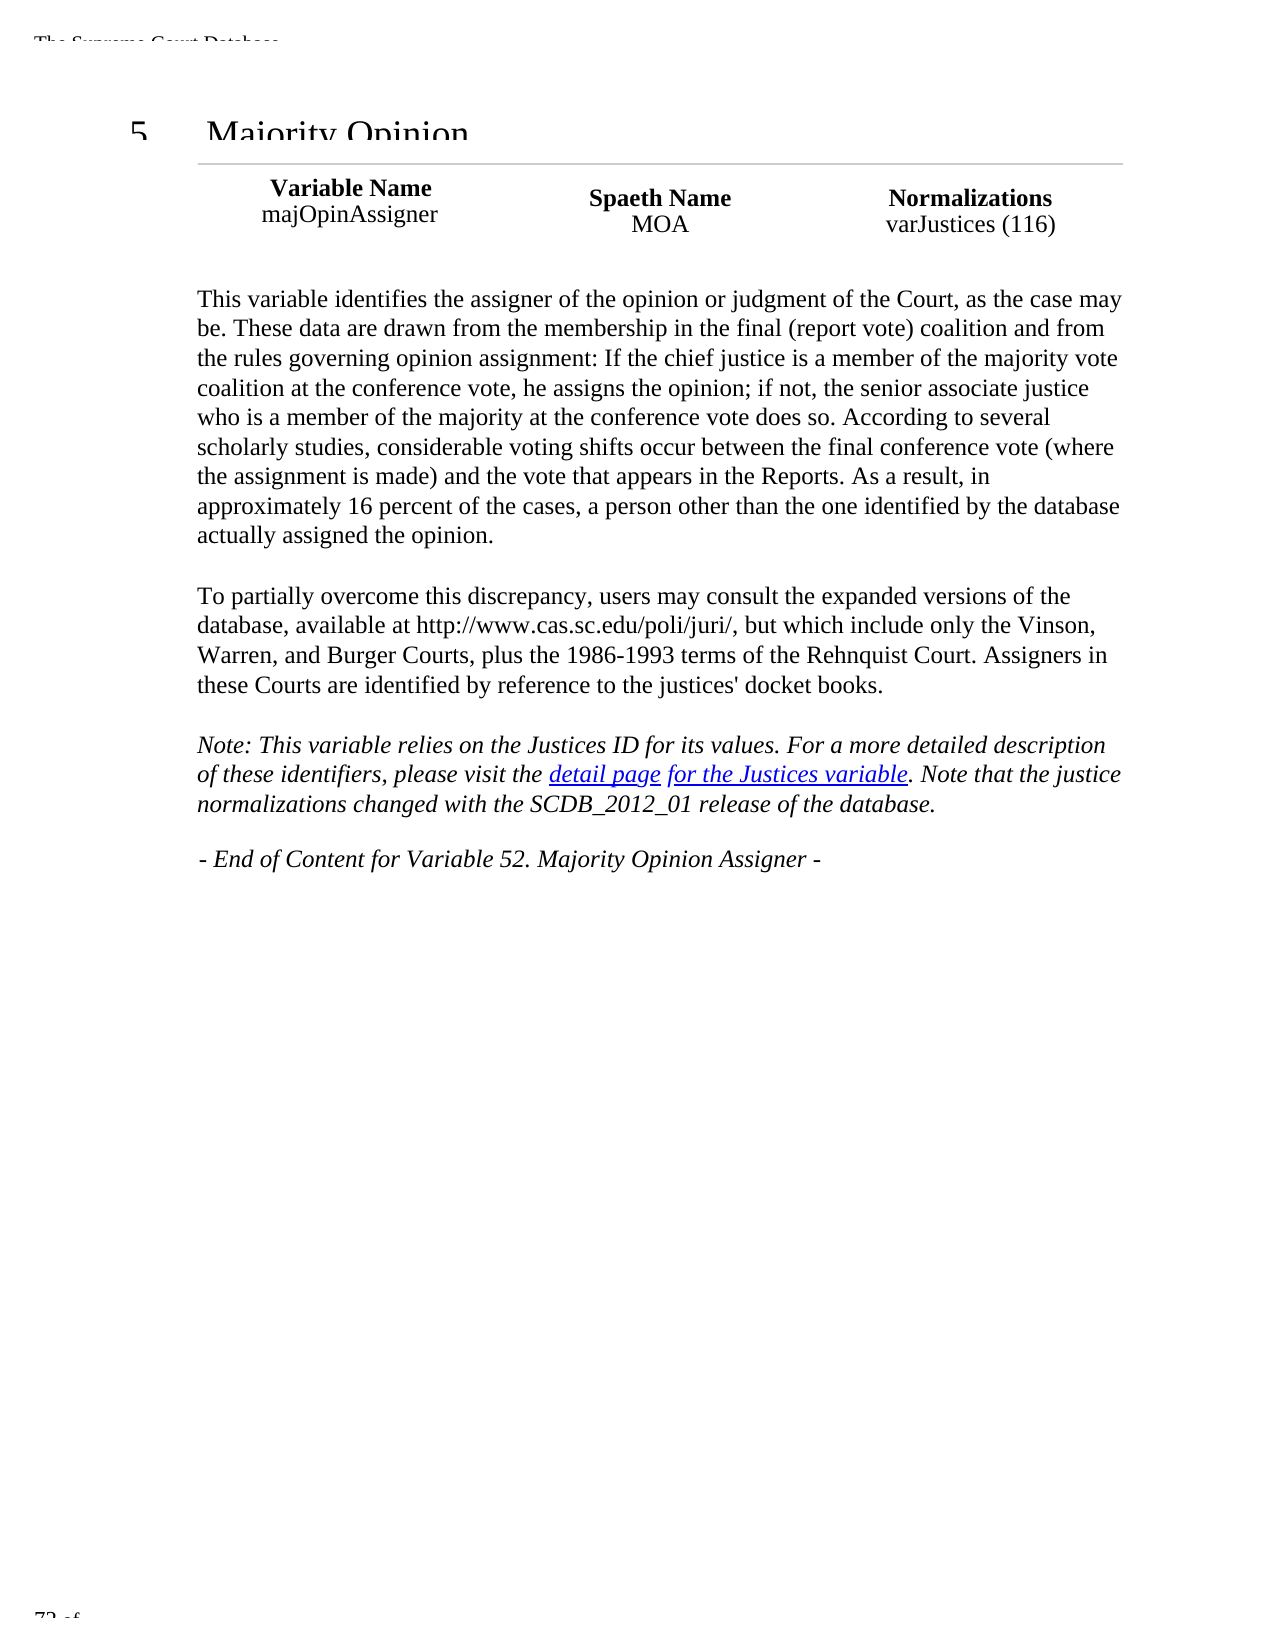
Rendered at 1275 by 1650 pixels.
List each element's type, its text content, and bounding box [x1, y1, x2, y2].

subtitle Normalizations [888, 186, 1139, 212]
text varJustices (116) [886, 212, 1139, 238]
text majOpinAssigner [261, 201, 438, 227]
text Note: This variable relies on the Justices ID for its values. For a more detailed description of these identifiers, please visit the detail page for the Justices variable. Note that the justice normalizations changed with the SCDB_2012_01 release of the database. [197, 730, 1123, 818]
text MOA [589, 212, 731, 238]
text To partially overcome this discrepancy, users may consult the expanded versions of the database, available at http://www.cas.sc.edu/poli/juri/, but which include only the Vinson, Warren, and Burger Courts, plus the 1986-1993 terms of the Rehnquist Court. Assigners in these Courts are identified by reference to the justices' docket books. [197, 581, 1139, 698]
subtitle Spaeth Name [589, 186, 731, 212]
text - End of Content for Variable 52. Majority Opinion Assigner - [198, 844, 1139, 873]
text This variable identifies the assigner of the opinion or judgment of the Court, as the case may be. These data are drawn from the membership in the final (report vote) coalition and from the rules governing opinion assignment: If the chief justice is a member of the majority vote coalition at the conference vote, he assigns the opinion; if not, the senior associate justice who is a member of the majority at the conference vote does so. According to several scholarly studies, considerable voting shifts occur between the final conference vote (where the assignment is made) and the vote that appears in the Reports. As a result, in approximately 16 percent of the cases, a person other than the one identified by the database actually assigned the opinion. [197, 284, 1128, 549]
subtitle Variable Name [270, 175, 438, 201]
